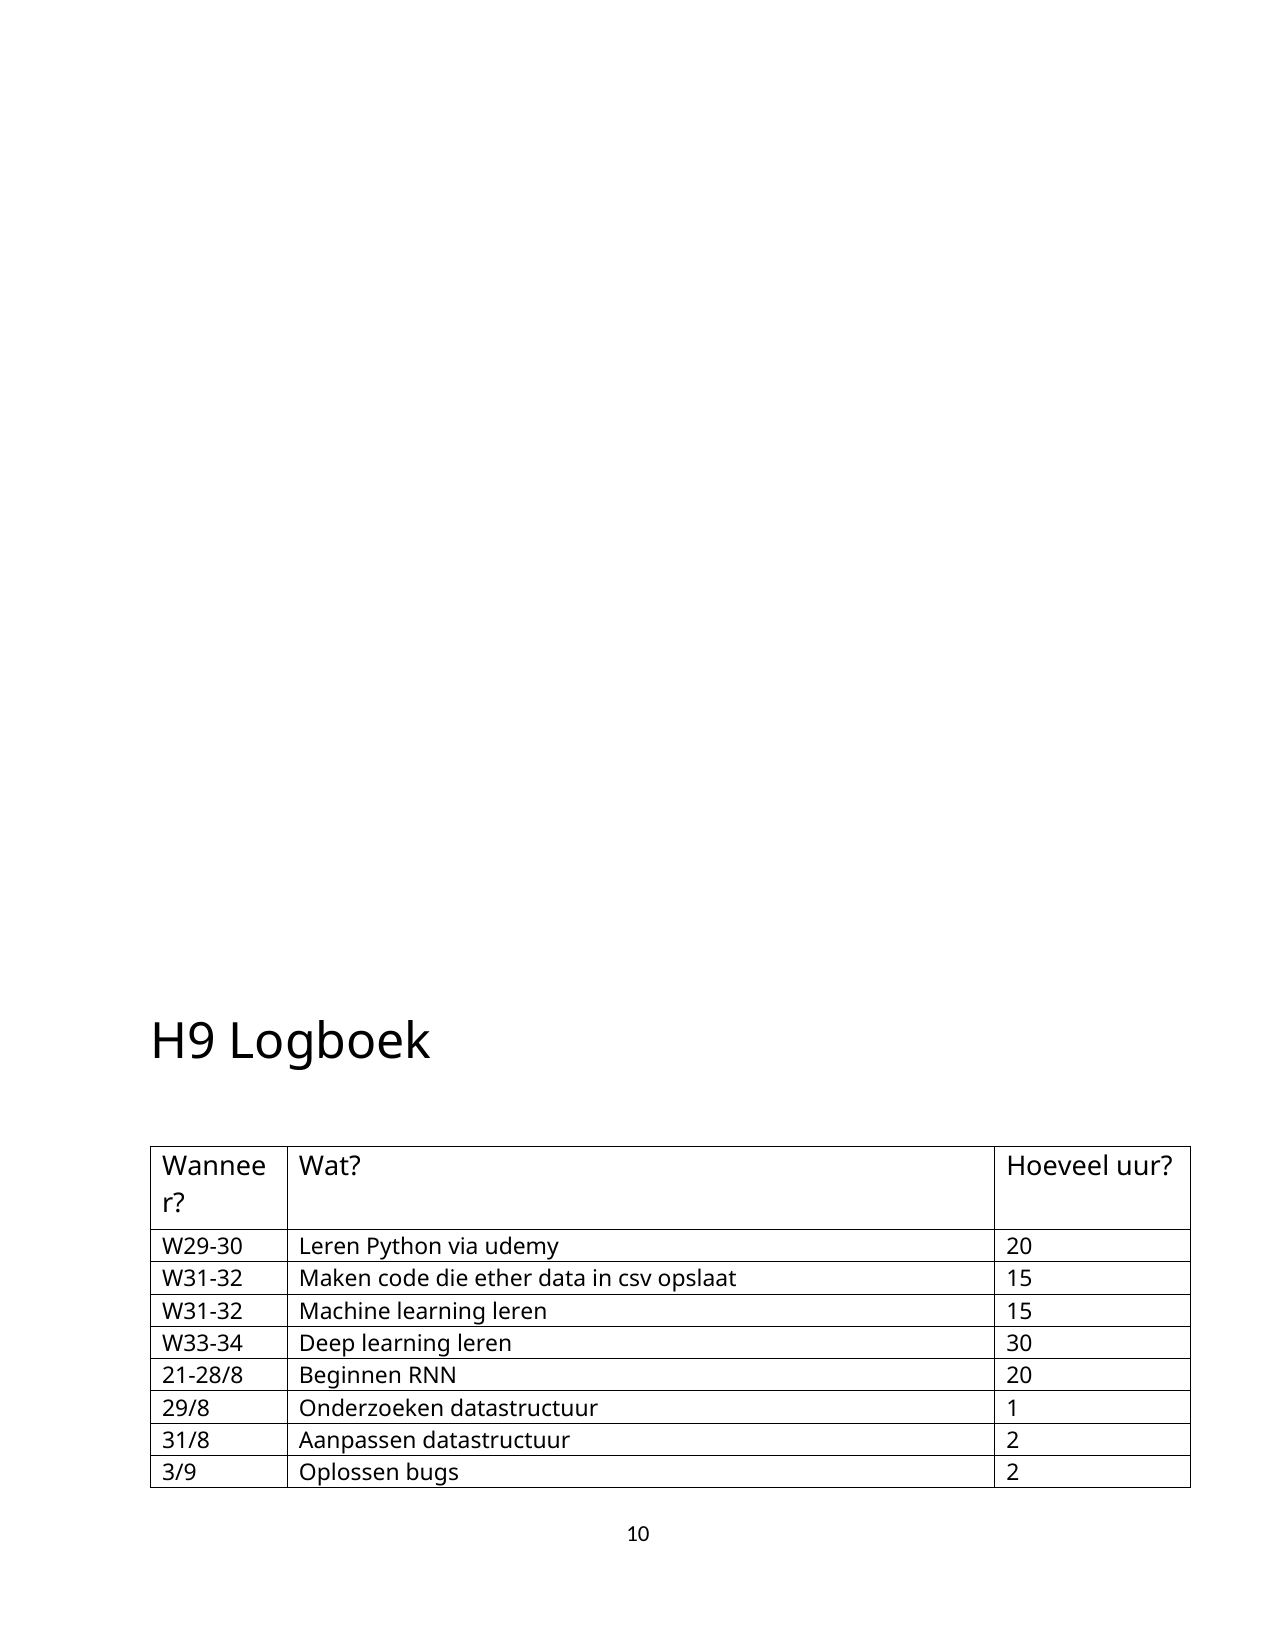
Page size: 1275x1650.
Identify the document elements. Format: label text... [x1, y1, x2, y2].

table_cell 31/8 [151, 1424, 287, 1455]
table_cell Beginnen RNN [288, 1359, 994, 1390]
table_cell 20 [995, 1359, 1190, 1390]
table_cell 30 [995, 1327, 1190, 1358]
table_cell Leren Python via udemy [288, 1230, 994, 1261]
table_cell Deep learning leren [288, 1327, 994, 1358]
table_cell 1 [995, 1391, 1190, 1423]
table_cell 3/9 [151, 1456, 287, 1487]
table_cell W29-30 [151, 1230, 287, 1261]
table_header Wat? [288, 1147, 994, 1229]
text H9 Logboek [150, 1005, 1125, 1073]
table_cell 2 [995, 1424, 1190, 1455]
table_cell Machine learning leren [288, 1295, 994, 1326]
table_cell W33-34 [151, 1327, 287, 1358]
table_cell 2 [995, 1456, 1190, 1487]
table_header Wanneer? [151, 1147, 287, 1229]
table_cell Onderzoeken datastructuur [288, 1391, 994, 1423]
table_cell Aanpassen datastructuur [288, 1424, 994, 1455]
table_cell 15 [995, 1262, 1190, 1293]
table_cell 15 [995, 1295, 1190, 1326]
table_header Hoeveel uur? [995, 1147, 1190, 1229]
table_cell Maken code die ether data in csv opslaat [288, 1262, 994, 1293]
table_cell 29/8 [151, 1391, 287, 1423]
table_cell 20 [995, 1230, 1190, 1261]
table_cell W31-32 [151, 1295, 287, 1326]
table_cell W31-32 [151, 1262, 287, 1293]
table_cell Oplossen bugs [288, 1456, 994, 1487]
table_cell 21-28/8 [151, 1359, 287, 1390]
